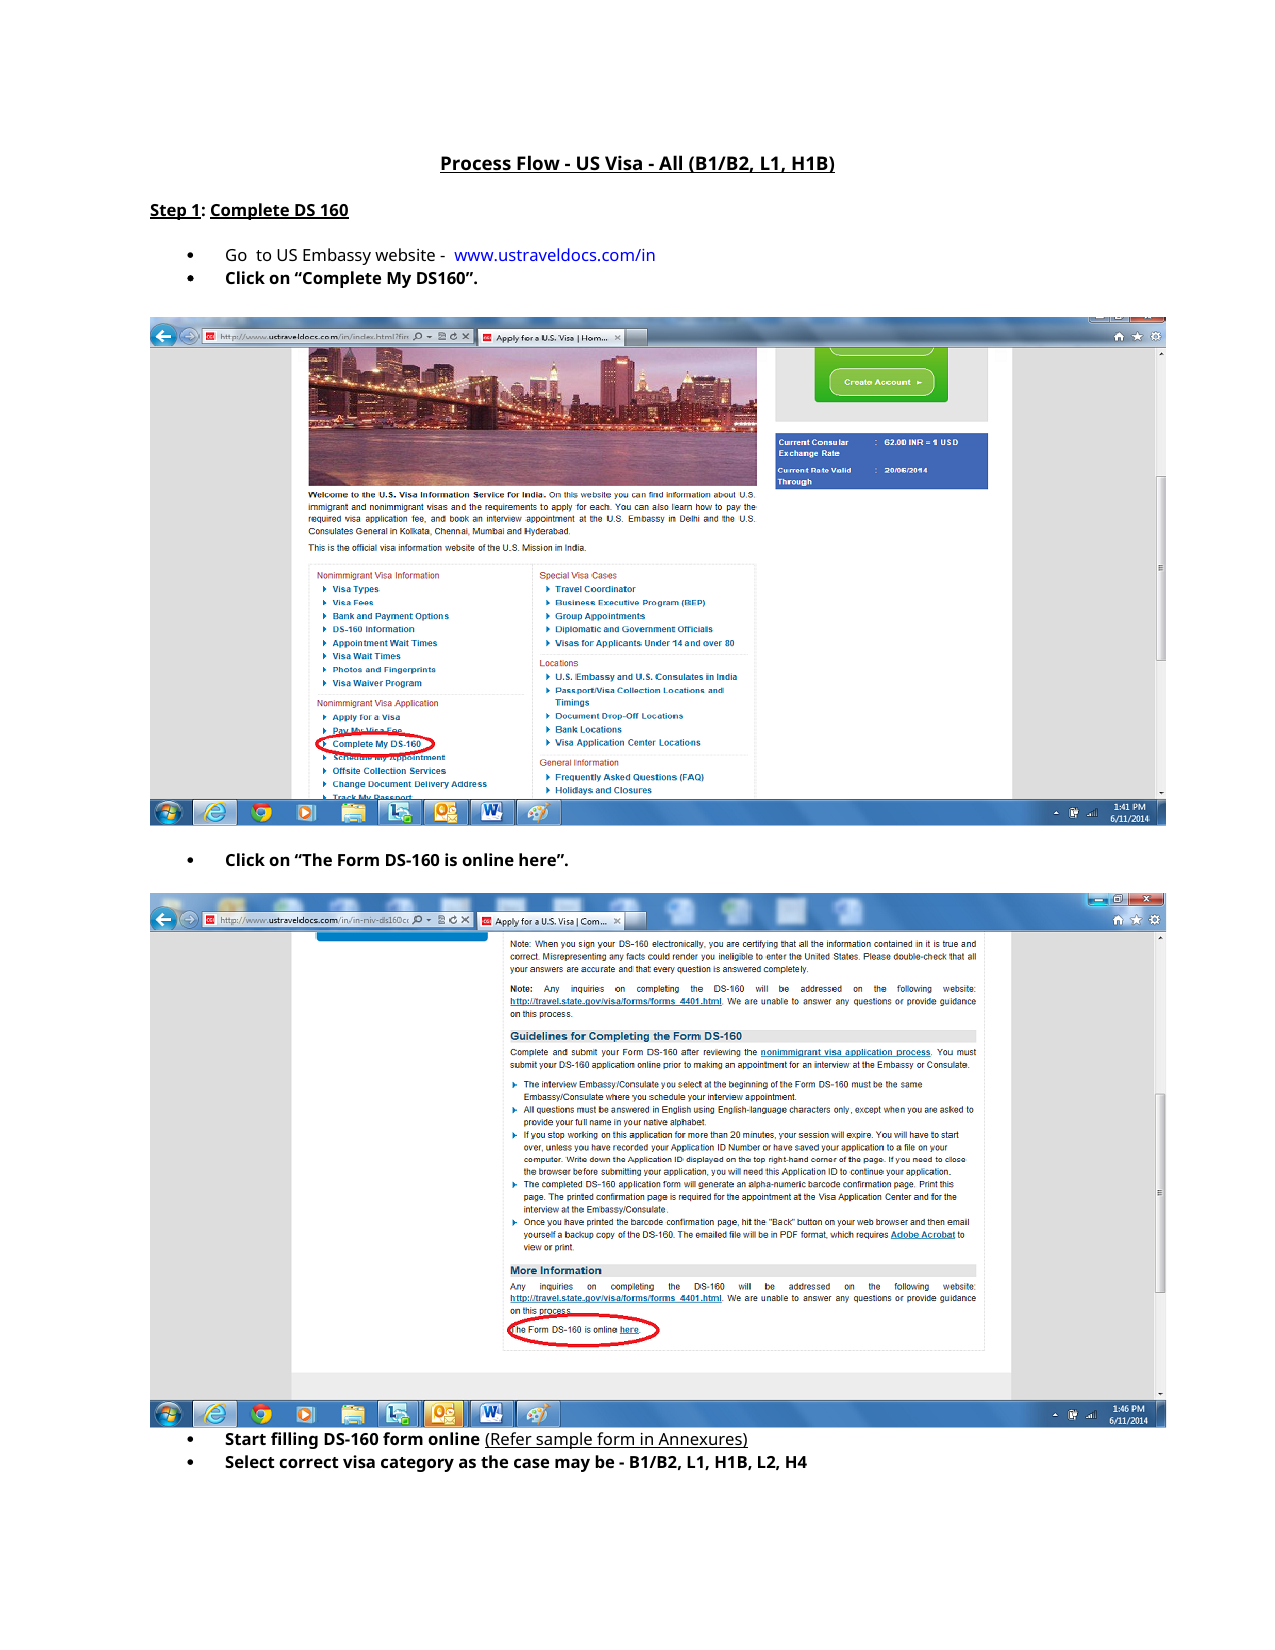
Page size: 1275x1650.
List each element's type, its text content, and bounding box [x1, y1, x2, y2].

text Step 1: Complete DS 160 [150, 198, 1125, 221]
picture [150, 317, 1166, 826]
list Click on “The Form DS-160 is online here”. [187, 848, 1125, 871]
picture [150, 893, 1167, 1428]
text Process Flow - US Visa - All (B1/B2, L1, H1B) [150, 150, 1125, 176]
list Click on “Complete My DS160”. [187, 266, 1125, 289]
list Start filling DS-160 form online (Refer sample form in Annexures) [187, 1428, 1125, 1450]
list Go to US Embassy website - www.ustraveldocs.com/in [187, 244, 1125, 266]
list Select correct visa category as the case may be - B1/B2, L1, H1B, L2, H4 [187, 1450, 1125, 1473]
